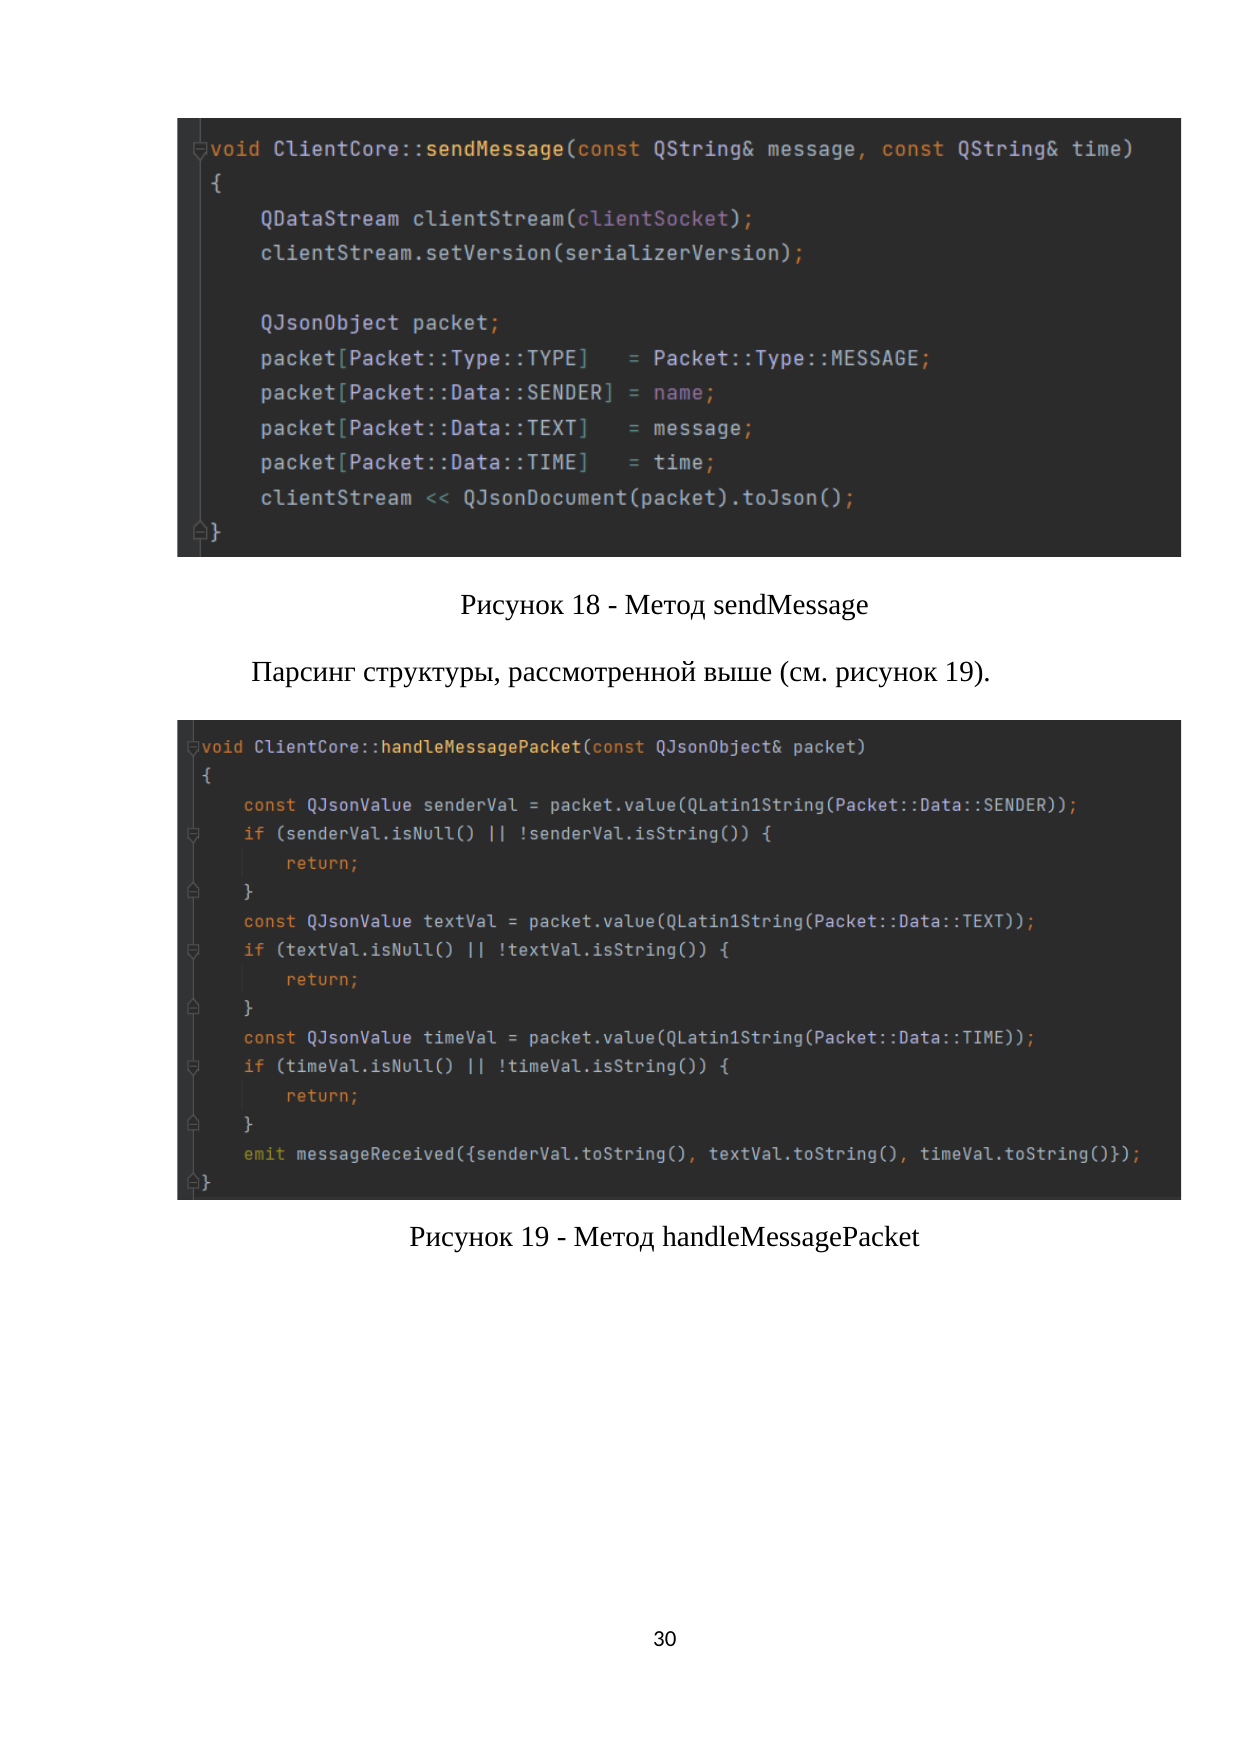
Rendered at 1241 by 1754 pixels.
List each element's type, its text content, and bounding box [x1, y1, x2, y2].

picture [177, 118, 1182, 557]
picture [177, 720, 1182, 1200]
text Рисунок 19 - Метод handleMessagePacket [177, 1219, 1152, 1252]
text Рисунок 18 - Метод sendMessage [177, 587, 1152, 620]
text Парсинг структуры, рассмотренной выше (см. рисунок 19). [177, 654, 1152, 687]
